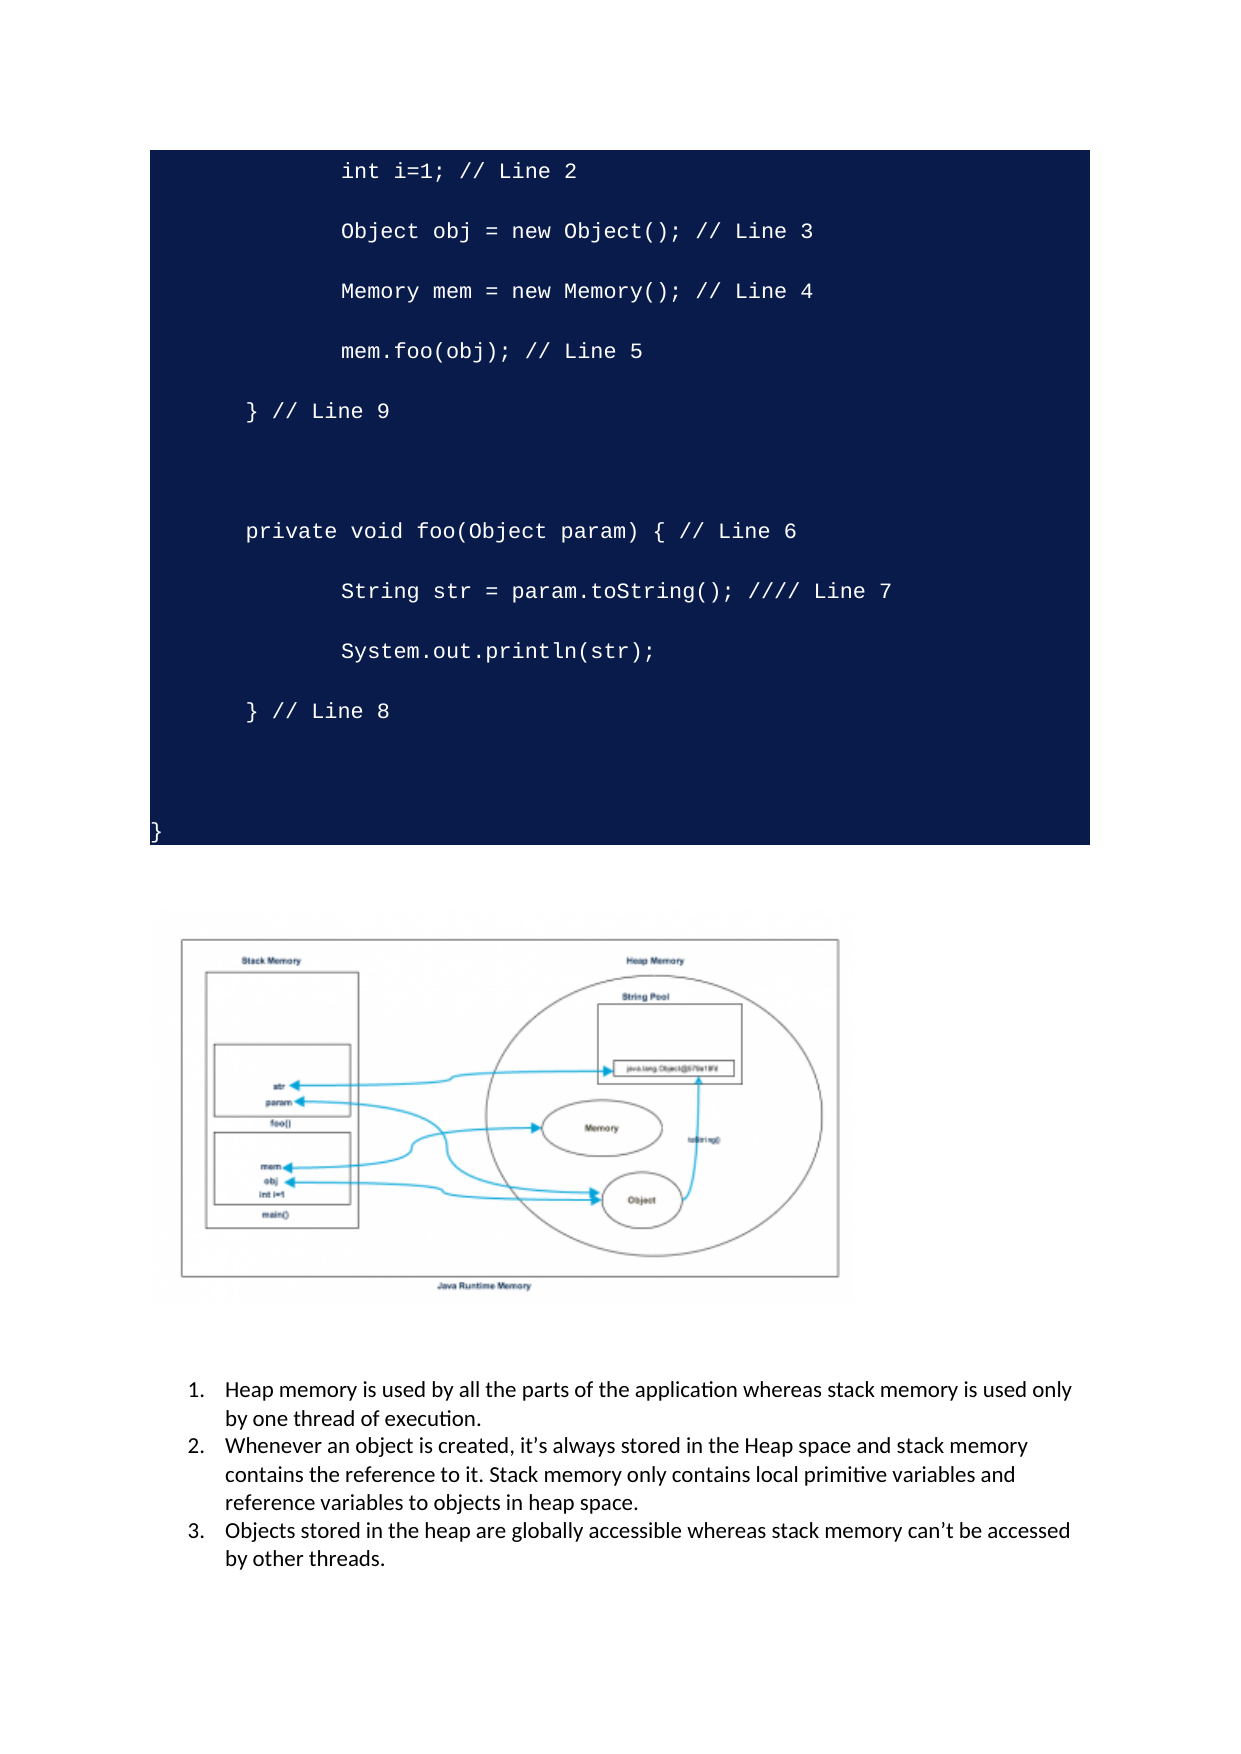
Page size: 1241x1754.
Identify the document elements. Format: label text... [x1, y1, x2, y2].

text } // Line 8 [150, 690, 1090, 725]
picture [150, 908, 854, 1306]
text } // Line 9 [150, 390, 1090, 425]
list Objects stored in the heap are globally accessible whereas stack memory can’t be accessed by other threads. [187, 1516, 1090, 1572]
text private void foo(Object param) { // Line 6 [150, 510, 1090, 545]
text mem.foo(obj); // Line 5 [150, 330, 1090, 365]
text String str = param.toString(); //// Line 7 [150, 570, 1090, 605]
text System.out.println(str); [150, 630, 1090, 665]
text int i=1; // Line 2 [150, 150, 1090, 185]
list Whenever an object is created, it’s always stored in the Heap space and stack memory contains the reference to it. Stack memory only contains local primitive variables and reference variables to objects in heap space. [187, 1432, 1090, 1516]
text Memory mem = new Memory(); // Line 4 [150, 270, 1090, 305]
text Object obj = new Object(); // Line 3 [150, 210, 1090, 245]
list Heap memory is used by all the parts of the application whereas stack memory is used only by one thread of execution. [187, 1376, 1090, 1432]
text } [150, 810, 1090, 845]
